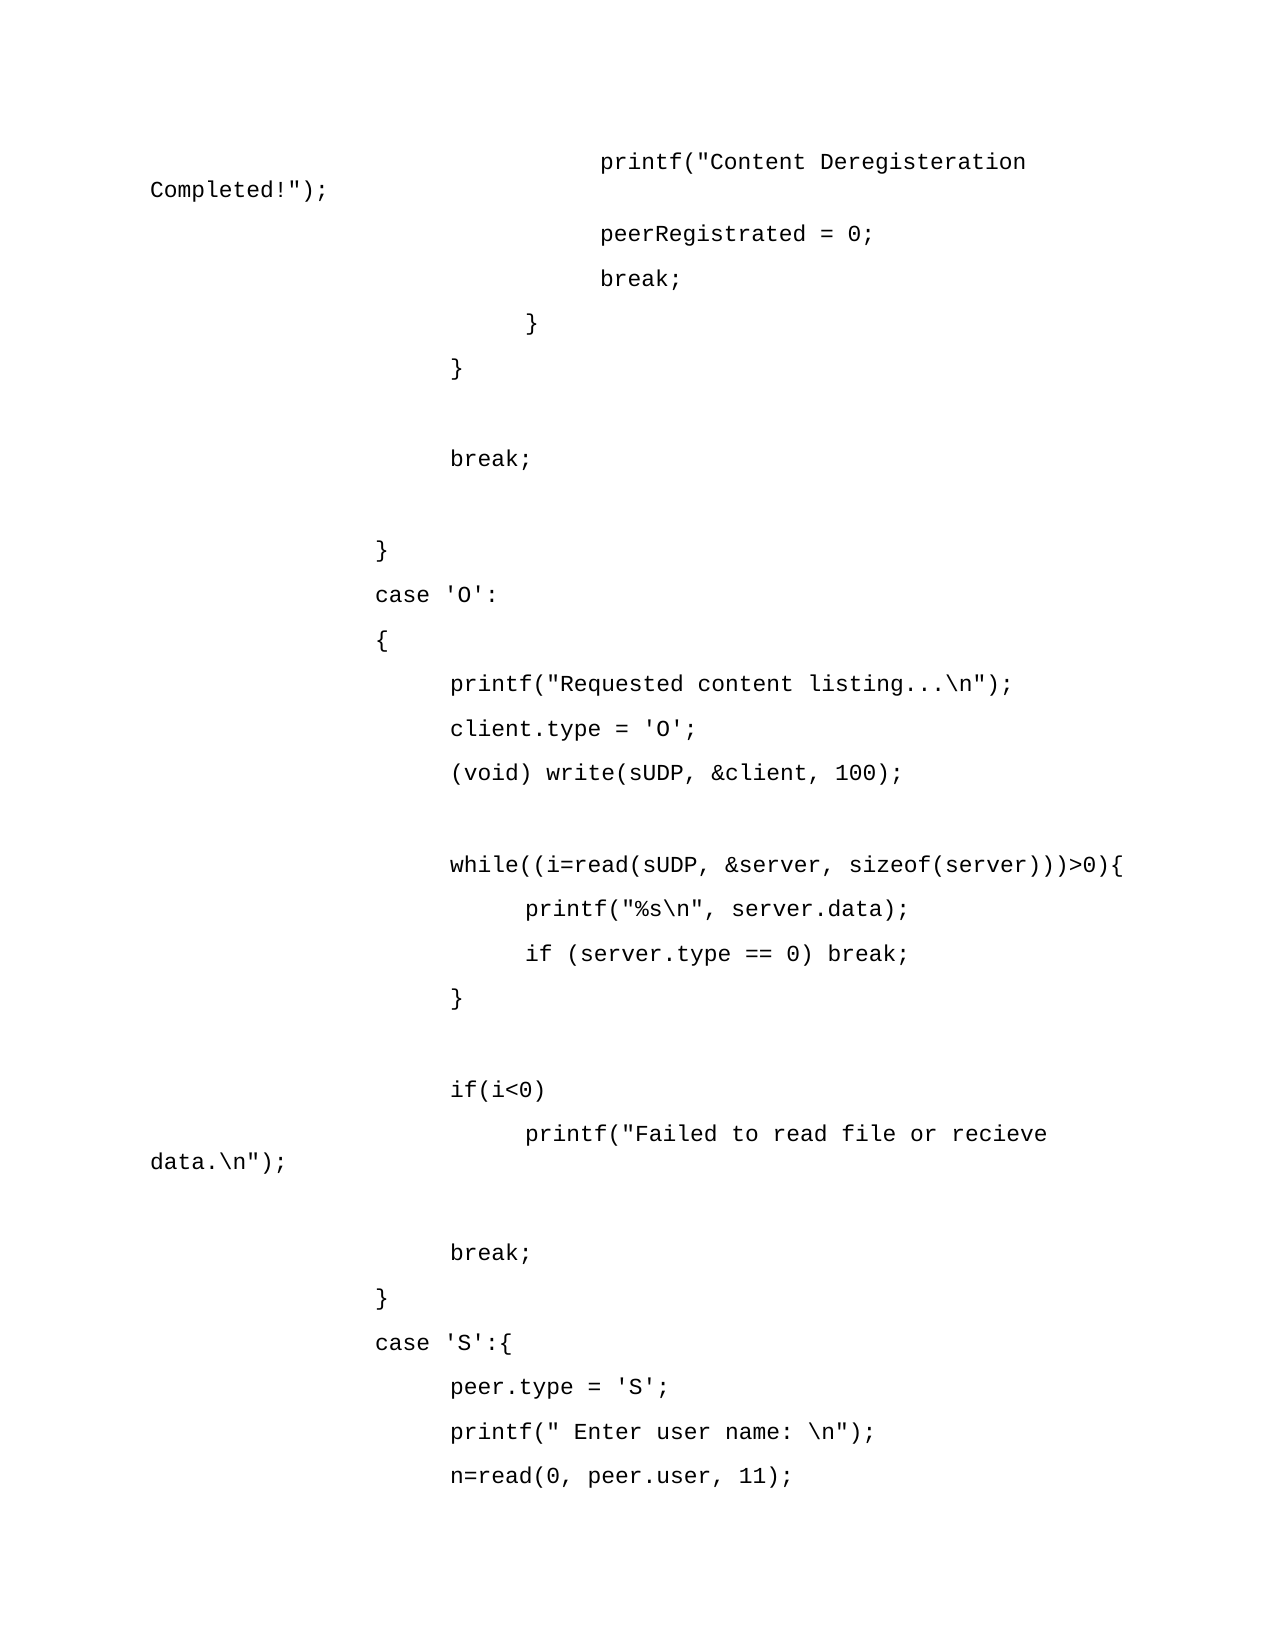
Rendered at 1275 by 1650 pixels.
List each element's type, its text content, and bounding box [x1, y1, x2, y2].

text case 'S':{ [150, 1331, 1125, 1357]
text while((i=read(sUDP, &server, sizeof(server)))>0){ [150, 853, 1125, 879]
text if (server.type == 0) break; [150, 942, 1125, 968]
text } [150, 312, 1125, 338]
text peer.type = 'S'; [150, 1375, 1125, 1401]
text n=read(0, peer.user, 11); [150, 1464, 1125, 1491]
text } [150, 987, 1125, 1013]
text } [150, 539, 1125, 565]
text { [150, 628, 1125, 654]
text case 'O': [150, 583, 1125, 609]
text printf("Content Deregisteration Completed!"); [150, 150, 1125, 204]
text if(i<0) [150, 1078, 1125, 1104]
text break; [150, 447, 1125, 473]
text (void) write(sUDP, &client, 100); [150, 762, 1125, 788]
text break; [150, 267, 1125, 293]
text break; [150, 1242, 1125, 1268]
text client.type = 'O'; [150, 717, 1125, 743]
text } [150, 356, 1125, 382]
text printf("Failed to read file or recieve data.\n"); [150, 1122, 1125, 1176]
text peerRegistrated = 0; [150, 222, 1125, 248]
text printf("%s\n", server.data); [150, 897, 1125, 923]
text printf("Requested content listing...\n"); [150, 672, 1125, 698]
text } [150, 1286, 1125, 1312]
text printf(" Enter user name: \n"); [150, 1420, 1125, 1446]
